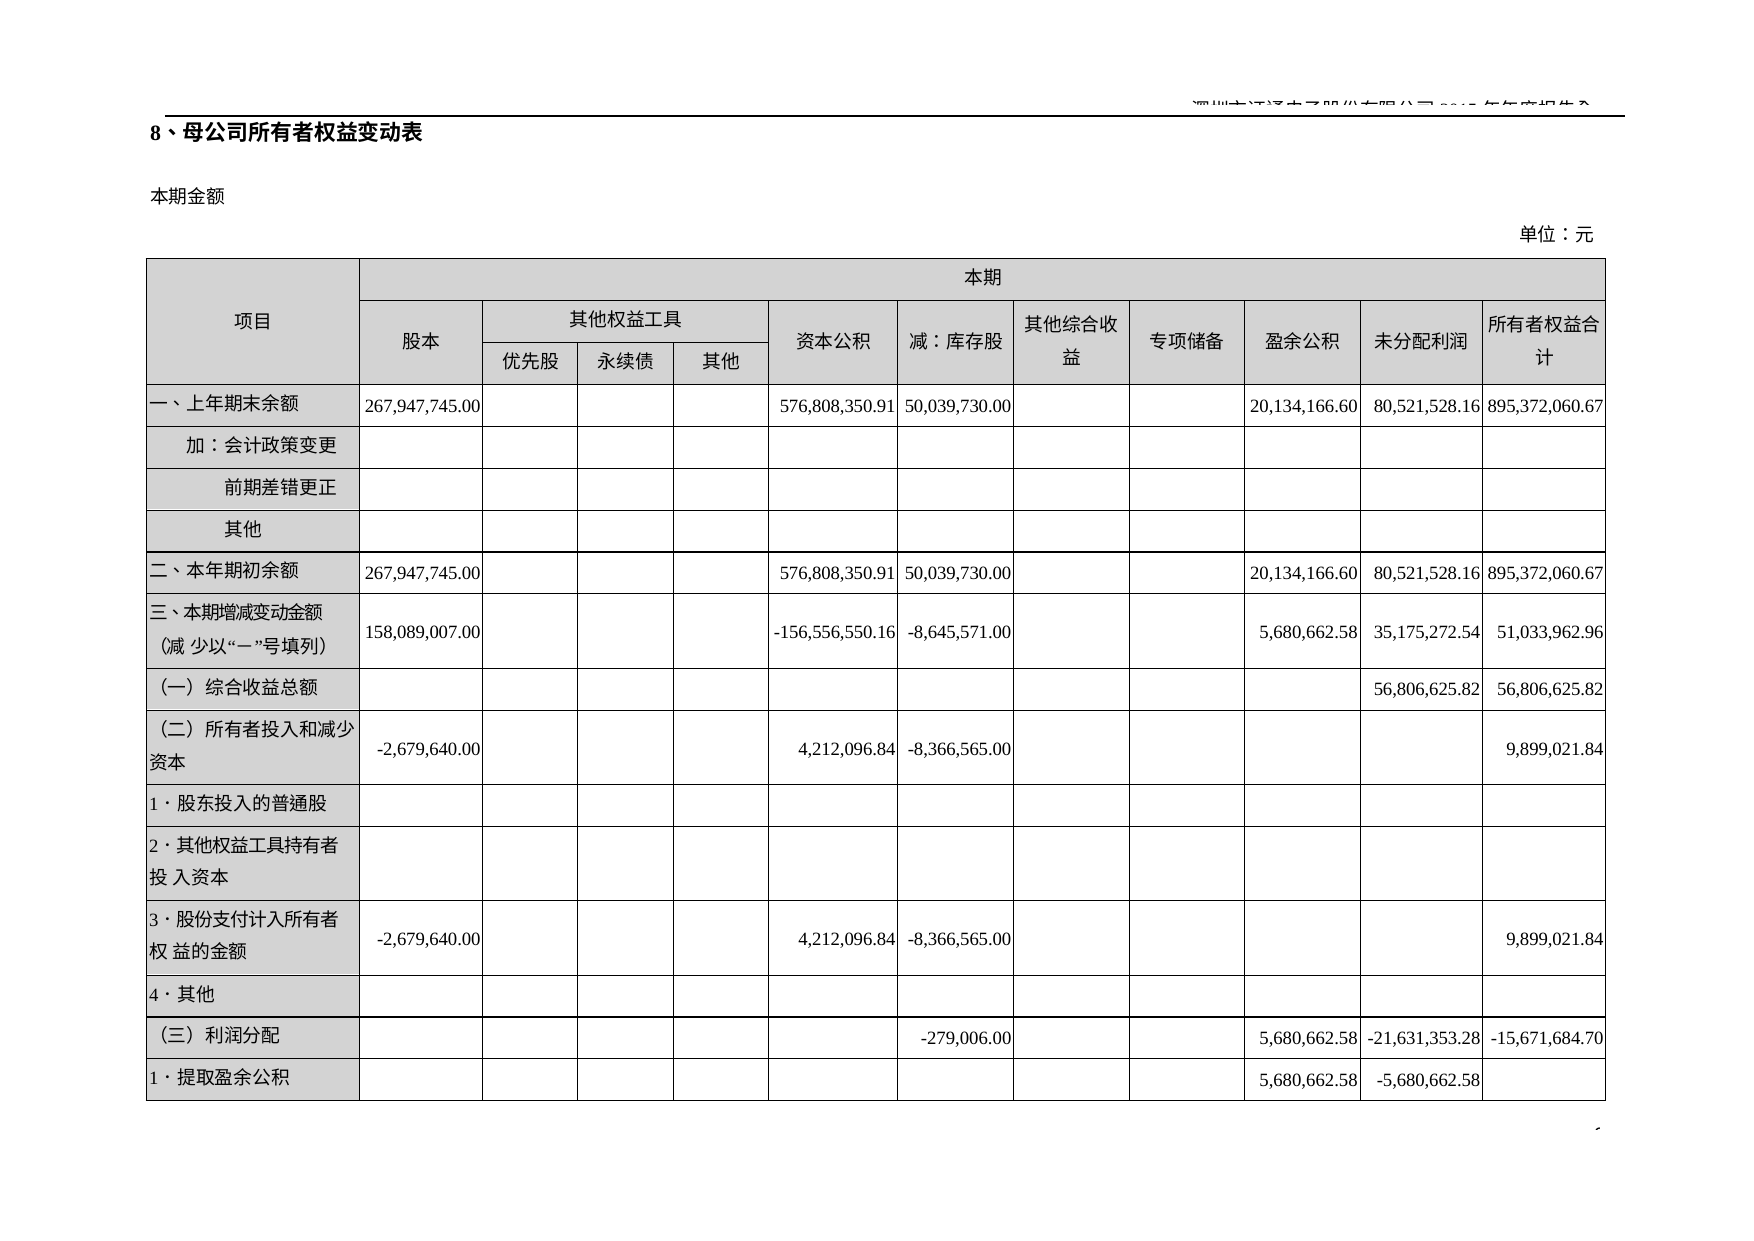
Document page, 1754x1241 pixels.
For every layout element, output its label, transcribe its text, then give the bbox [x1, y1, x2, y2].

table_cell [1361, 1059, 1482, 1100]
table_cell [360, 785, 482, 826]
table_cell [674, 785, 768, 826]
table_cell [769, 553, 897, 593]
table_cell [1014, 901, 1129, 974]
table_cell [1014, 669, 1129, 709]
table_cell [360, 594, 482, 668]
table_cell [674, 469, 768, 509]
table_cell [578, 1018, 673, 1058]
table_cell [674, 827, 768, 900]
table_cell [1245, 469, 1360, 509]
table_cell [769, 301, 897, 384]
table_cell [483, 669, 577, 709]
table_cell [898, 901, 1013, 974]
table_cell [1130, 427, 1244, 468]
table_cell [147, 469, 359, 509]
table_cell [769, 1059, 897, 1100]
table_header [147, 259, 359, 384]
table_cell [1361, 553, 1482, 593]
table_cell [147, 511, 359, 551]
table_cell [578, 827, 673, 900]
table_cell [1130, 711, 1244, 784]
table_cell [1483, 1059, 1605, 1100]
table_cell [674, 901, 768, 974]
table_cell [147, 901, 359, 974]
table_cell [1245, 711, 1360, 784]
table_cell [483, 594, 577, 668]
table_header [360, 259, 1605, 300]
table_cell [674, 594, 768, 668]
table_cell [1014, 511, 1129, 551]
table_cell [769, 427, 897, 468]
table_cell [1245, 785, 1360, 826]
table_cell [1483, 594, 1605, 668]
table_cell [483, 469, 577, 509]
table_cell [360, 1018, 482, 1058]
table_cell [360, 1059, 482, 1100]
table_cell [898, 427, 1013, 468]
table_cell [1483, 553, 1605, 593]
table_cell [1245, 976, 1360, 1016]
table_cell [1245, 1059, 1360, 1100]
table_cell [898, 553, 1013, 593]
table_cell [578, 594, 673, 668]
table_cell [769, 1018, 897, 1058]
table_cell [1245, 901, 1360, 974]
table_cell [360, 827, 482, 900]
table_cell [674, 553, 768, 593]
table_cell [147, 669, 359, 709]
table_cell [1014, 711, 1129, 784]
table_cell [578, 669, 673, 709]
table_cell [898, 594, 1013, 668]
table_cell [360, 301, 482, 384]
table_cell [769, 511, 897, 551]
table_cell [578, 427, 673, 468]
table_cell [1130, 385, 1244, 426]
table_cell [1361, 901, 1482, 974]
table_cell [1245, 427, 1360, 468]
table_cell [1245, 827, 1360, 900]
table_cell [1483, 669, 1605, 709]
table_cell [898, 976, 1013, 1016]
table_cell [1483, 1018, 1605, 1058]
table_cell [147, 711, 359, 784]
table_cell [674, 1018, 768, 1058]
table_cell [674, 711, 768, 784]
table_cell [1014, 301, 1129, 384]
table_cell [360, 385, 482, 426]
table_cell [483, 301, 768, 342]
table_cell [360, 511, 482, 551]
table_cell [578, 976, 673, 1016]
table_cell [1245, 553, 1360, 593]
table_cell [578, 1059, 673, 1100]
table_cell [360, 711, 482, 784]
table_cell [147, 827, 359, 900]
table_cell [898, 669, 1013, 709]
text 单位：元 [135, 221, 1594, 247]
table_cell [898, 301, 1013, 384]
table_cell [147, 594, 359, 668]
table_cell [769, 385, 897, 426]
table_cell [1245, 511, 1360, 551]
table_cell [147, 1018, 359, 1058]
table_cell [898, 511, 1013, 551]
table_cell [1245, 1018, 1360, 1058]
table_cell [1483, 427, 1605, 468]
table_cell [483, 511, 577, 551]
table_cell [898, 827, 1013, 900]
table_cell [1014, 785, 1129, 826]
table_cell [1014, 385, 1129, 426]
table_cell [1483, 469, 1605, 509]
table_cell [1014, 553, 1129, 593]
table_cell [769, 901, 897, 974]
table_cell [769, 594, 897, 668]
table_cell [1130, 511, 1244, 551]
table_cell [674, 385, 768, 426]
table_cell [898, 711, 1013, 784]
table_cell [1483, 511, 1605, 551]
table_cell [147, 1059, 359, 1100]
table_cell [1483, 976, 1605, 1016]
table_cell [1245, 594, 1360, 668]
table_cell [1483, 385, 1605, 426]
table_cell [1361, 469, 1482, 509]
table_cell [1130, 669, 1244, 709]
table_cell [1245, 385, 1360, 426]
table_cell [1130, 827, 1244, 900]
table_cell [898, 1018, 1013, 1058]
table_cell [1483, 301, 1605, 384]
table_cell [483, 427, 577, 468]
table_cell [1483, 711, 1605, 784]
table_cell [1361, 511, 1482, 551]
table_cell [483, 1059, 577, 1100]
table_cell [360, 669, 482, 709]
subtitle 8、母公司所有者权益变动表 [150, 116, 1618, 146]
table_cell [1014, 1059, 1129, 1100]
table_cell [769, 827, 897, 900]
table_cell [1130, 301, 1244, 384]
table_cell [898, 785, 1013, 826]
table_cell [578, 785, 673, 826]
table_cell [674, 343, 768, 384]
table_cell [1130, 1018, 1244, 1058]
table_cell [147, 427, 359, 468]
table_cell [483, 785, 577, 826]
text 本期金额 [150, 184, 1618, 209]
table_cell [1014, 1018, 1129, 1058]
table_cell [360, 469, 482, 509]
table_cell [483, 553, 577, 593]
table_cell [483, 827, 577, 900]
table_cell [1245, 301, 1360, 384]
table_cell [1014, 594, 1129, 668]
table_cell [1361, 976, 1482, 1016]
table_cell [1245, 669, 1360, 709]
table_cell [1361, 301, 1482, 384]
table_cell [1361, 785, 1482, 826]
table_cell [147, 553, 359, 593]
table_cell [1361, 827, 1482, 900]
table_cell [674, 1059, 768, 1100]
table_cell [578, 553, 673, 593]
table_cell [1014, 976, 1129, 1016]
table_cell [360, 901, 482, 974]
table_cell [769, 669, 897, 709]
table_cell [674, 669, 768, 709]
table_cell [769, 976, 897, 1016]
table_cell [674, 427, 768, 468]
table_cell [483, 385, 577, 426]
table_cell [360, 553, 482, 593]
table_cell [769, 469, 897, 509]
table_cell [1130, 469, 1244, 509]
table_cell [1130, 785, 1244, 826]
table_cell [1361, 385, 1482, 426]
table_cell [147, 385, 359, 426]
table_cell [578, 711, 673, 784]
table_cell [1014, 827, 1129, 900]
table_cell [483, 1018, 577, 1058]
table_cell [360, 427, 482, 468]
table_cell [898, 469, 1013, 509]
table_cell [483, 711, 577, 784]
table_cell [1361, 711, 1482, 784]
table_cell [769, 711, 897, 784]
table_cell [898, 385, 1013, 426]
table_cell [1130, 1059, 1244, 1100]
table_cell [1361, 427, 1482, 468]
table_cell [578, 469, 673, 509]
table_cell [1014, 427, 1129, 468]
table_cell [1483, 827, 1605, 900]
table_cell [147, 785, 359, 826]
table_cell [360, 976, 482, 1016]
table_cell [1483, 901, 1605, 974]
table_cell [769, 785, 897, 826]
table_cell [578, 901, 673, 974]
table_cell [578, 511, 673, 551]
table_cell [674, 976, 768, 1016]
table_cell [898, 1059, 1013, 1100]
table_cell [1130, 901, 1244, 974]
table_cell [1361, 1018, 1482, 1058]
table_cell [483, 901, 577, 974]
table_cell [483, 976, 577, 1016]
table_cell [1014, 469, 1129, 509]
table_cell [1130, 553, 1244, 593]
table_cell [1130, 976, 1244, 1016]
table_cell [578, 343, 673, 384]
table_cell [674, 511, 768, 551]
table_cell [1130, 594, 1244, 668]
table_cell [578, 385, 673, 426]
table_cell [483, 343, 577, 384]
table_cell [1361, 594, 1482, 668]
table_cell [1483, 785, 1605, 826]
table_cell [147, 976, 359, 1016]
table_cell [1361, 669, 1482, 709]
